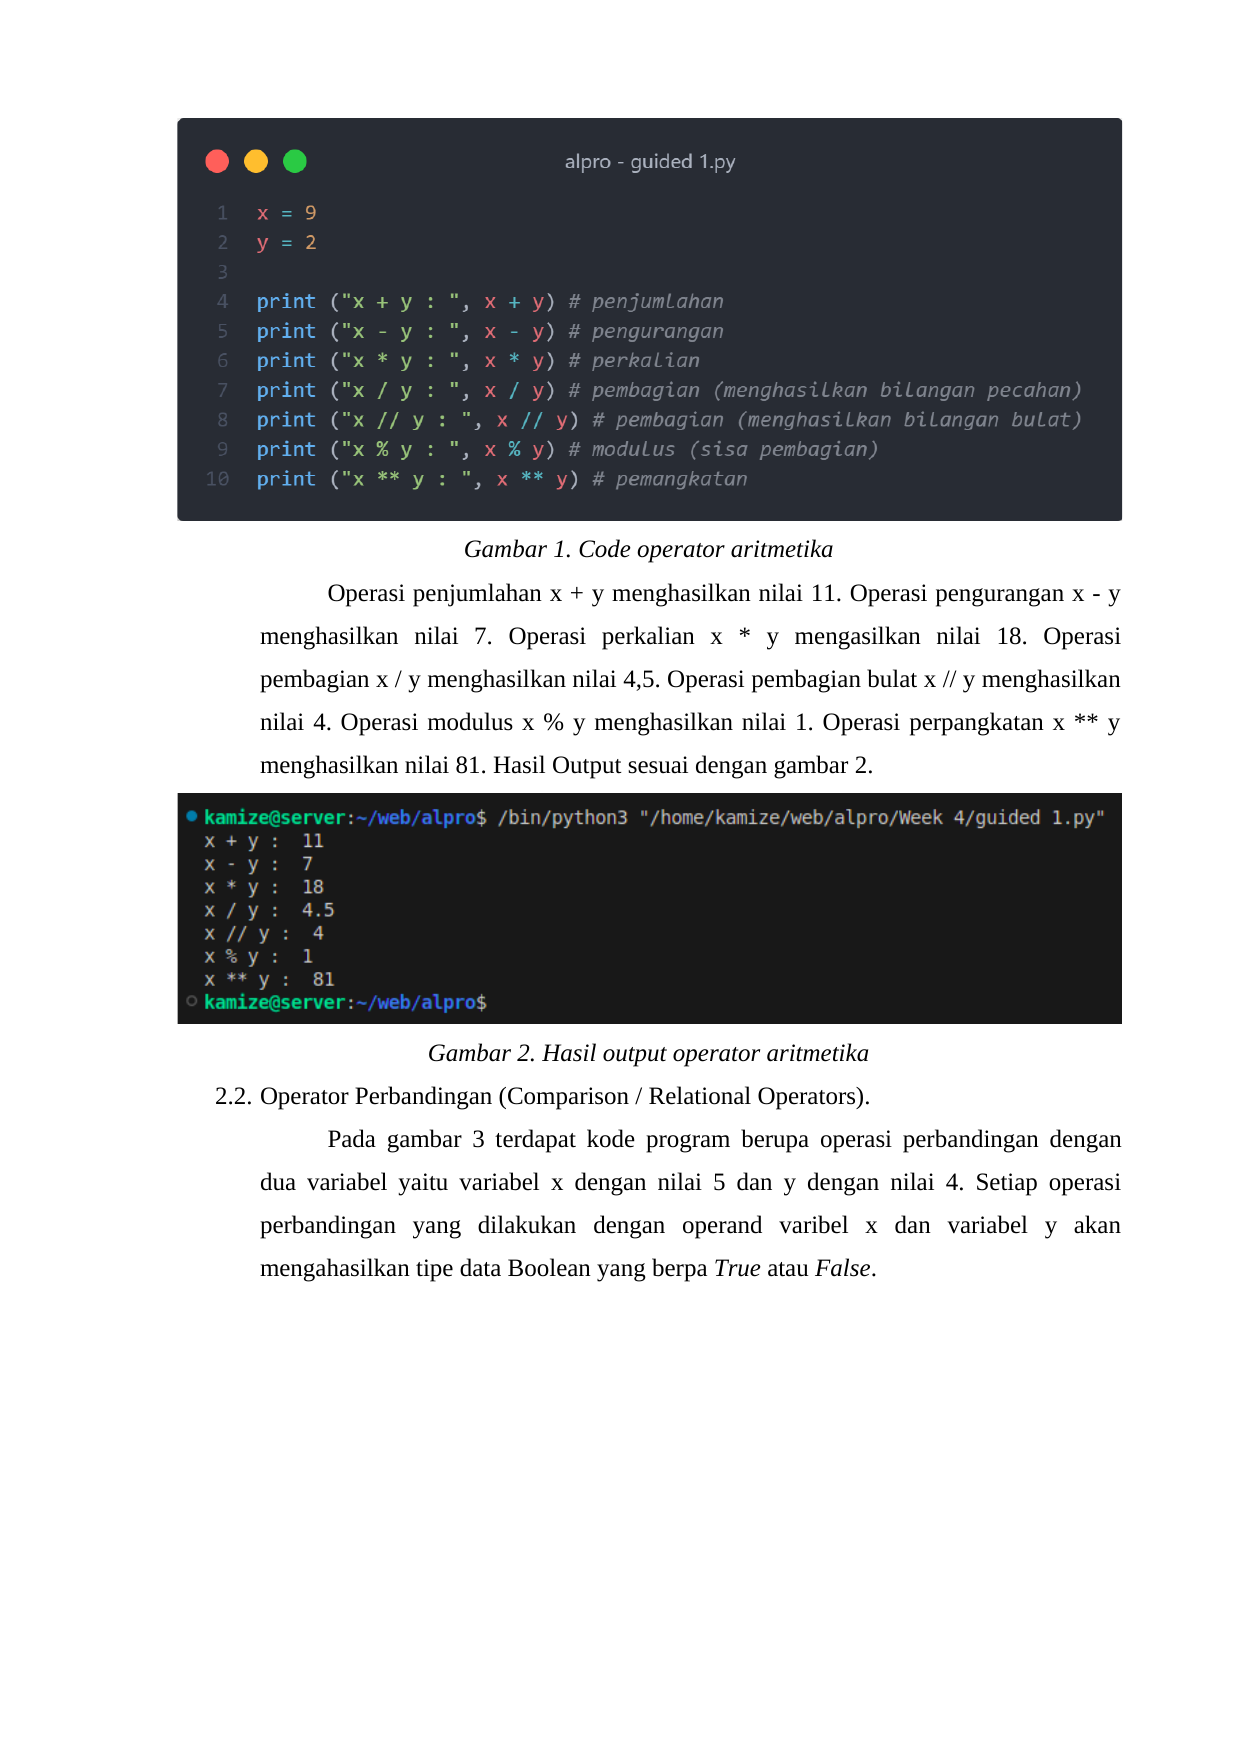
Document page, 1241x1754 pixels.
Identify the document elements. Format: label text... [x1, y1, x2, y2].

picture [177, 793, 1122, 1024]
text Gambar 1. Code operator aritmetika [177, 534, 1122, 563]
list Pada gambar 3 terdapat kode program berupa operasi perbandingan dengan dua variabel yaitu variabel x dengan nilai 5 dan y dengan nilai 4. Setiap operasi perbandingan yang dilakukan dengan operand varibel x dan variabel y akan mengahasilkan tipe data Boolean yang berpa True atau False. [260, 1124, 1122, 1282]
list Operator Perbandingan (Comparison / Relational Operators). [215, 1081, 1122, 1110]
picture [177, 118, 1123, 521]
text Gambar 2. Hasil output operator aritmetika [177, 1038, 1122, 1067]
list Operasi penjumlahan x + y menghasilkan nilai 11. Operasi pengurangan x - y menghasilkan nilai 7. Operasi perkalian x * y mengasilkan nilai 18. Operasi pembagian x / y menghasilkan nilai 4,5. Operasi pembagian bulat x // y menghasilkan nilai 4. Operasi modulus x % y menghasilkan nilai 1. Operasi perpangkatan x ** y menghasilkan nilai 81. Hasil Output sesuai dengan gambar 2. [260, 578, 1122, 779]
